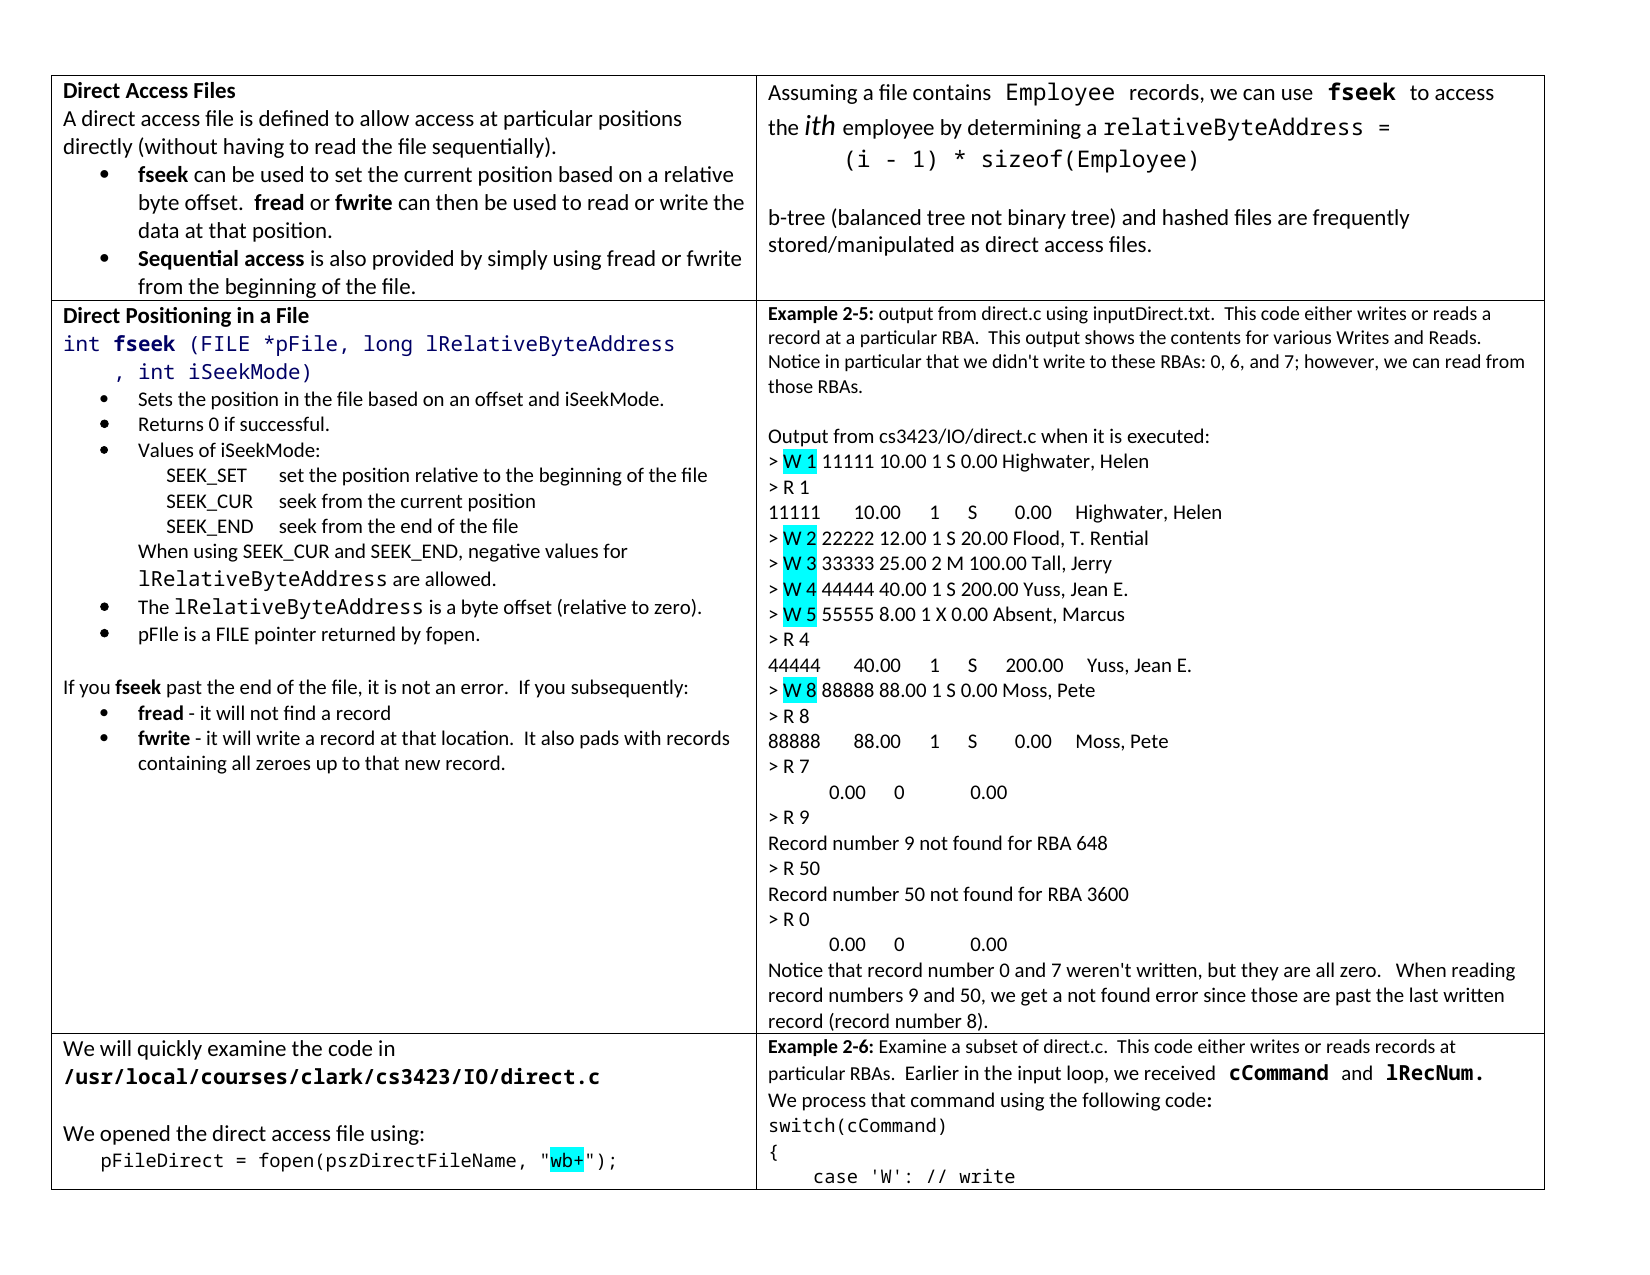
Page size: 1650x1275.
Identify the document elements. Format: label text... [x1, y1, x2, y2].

table_cell Assuming a file contains Employee records, we can use fseek to access the ith employee by determining a relativeByteAddress = (i - 1) * sizeof(Employee) b-tree (balanced tree not binary tree) and hashed files are frequently stored/manipulated as direct access files. [757, 76, 1544, 300]
table_cell Direct Positioning in a File int fseek (FILE *pFile, long lRelativeByteAddress , int iSeekMode) Sets the position in the file based on an offset and iSeekMode. Returns 0 if successful. Values of iSeekMode: SEEK_SET set the position relative to the beginning of the file SEEK_CUR seek from the current position SEEK_END seek from the end of the file When using SEEK_CUR and SEEK_END, negative values for lRelativeByteAddress are allowed. The lRelativeByteAddress is a byte offset (relative to zero). pFIle is a FILE pointer returned by fopen. If you fseek past the end of the file, it is not an error. If you subsequently: fread - it will not find a record fwrite - it will write a record at that location. It also pads with records containing all zeroes up to that new record. [52, 301, 756, 1033]
table_cell Example 2-5: output from direct.c using inputDirect.txt. This code either writes or reads a record at a particular RBA. This output shows the contents for various Writes and Reads. Notice in particular that we didn't write to these RBAs: 0, 6, and 7; however, we can read from those RBAs. Output from cs3423/IO/direct.c when it is executed: > W 1 11111 10.00 1 S 0.00 Highwater, Helen > R 1 11111 10.00 1 S 0.00 Highwater, Helen > W 2 22222 12.00 1 S 20.00 Flood, T. Rential > W 3 33333 25.00 2 M 100.00 Tall, Jerry > W 4 44444 40.00 1 S 200.00 Yuss, Jean E. > W 5 55555 8.00 1 X 0.00 Absent, Marcus > R 4 44444 40.00 1 S 200.00 Yuss, Jean E. > W 8 88888 88.00 1 S 0.00 Moss, Pete > R 8 88888 88.00 1 S 0.00 Moss, Pete > R 7 0.00 0 0.00 > R 9 Record number 9 not found for RBA 648 > R 50 Record number 50 not found for RBA 3600 > R 0 0.00 0 0.00 Notice that record number 0 and 7 weren't written, but they are all zero. When reading record numbers 9 and 50, we get a not found error since those are past the last written record (record number 8). [757, 301, 1544, 1033]
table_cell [52, 1034, 756, 1189]
table_cell Direct Access Files A direct access file is defined to allow access at particular positions directly (without having to read the file sequentially). fseek can be used to set the current position based on a relative byte offset. fread or fwrite can then be used to read or write the data at that position. Sequential access is also provided by simply using fread or fwrite from the beginning of the file. [52, 76, 756, 300]
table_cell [757, 1034, 1544, 1189]
